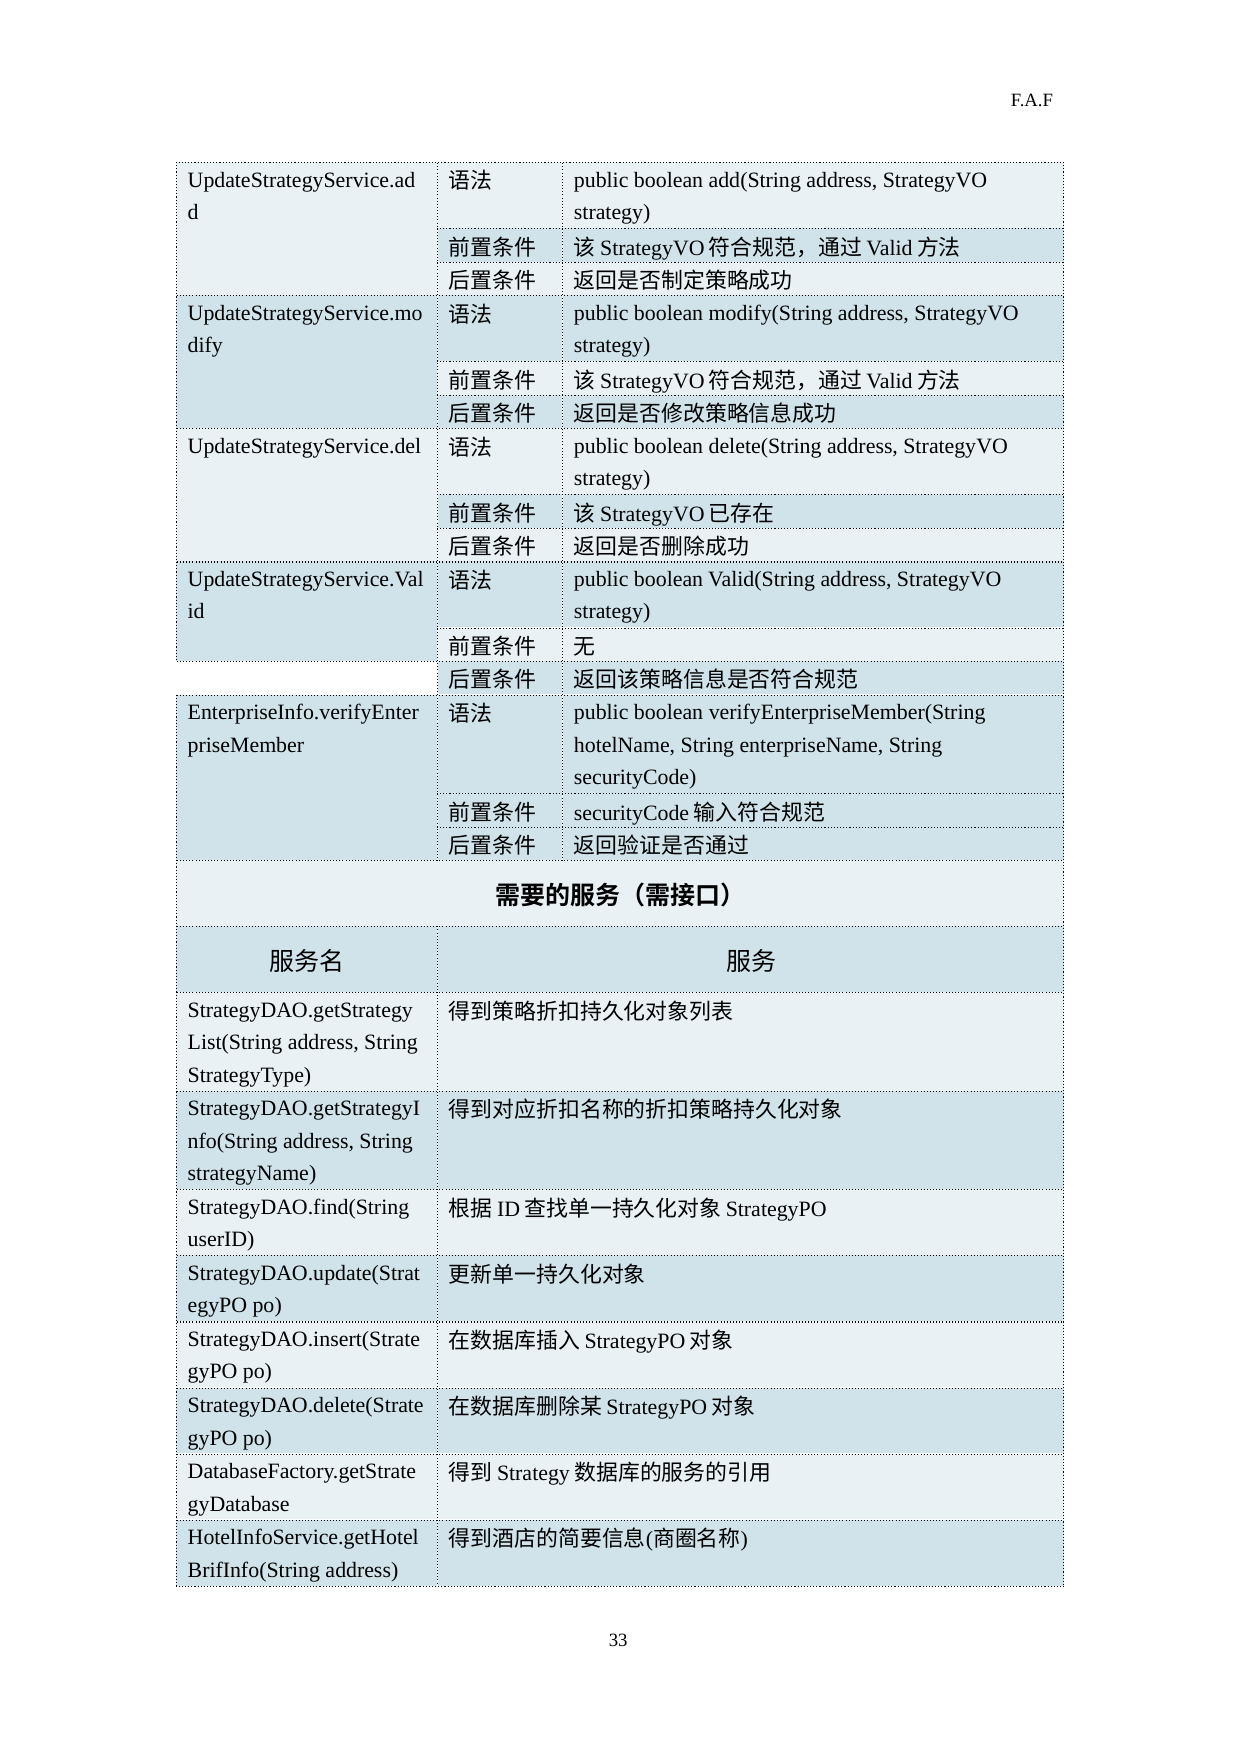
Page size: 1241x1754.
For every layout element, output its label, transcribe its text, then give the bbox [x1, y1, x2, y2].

table_cell 得到Strategy数据库的服务的引用 [438, 1454, 1064, 1519]
table_cell StrategyDAO.getStrategyList(String address, String StrategyType) [176, 992, 437, 1091]
table_cell 前置条件 [438, 361, 562, 395]
table_cell UpdateStrategyService.Valid [176, 561, 437, 661]
table_cell public boolean add(String address, StrategyVO strategy) [563, 162, 1064, 228]
table_cell 得到策略折扣持久化对象列表 [438, 992, 1064, 1091]
table_cell 前置条件 [438, 494, 562, 528]
table_cell 语法 [438, 295, 562, 361]
table_cell 需要的服务（需接口） [176, 860, 1064, 926]
table_cell public boolean delete(String address, StrategyVO strategy) [563, 428, 1064, 494]
table_cell 后置条件 [438, 661, 562, 694]
table_cell 无 [563, 628, 1064, 661]
table_cell 在数据库插入StrategyPO对象 [438, 1321, 1064, 1387]
table_cell 返回是否修改策略信息成功 [563, 395, 1064, 428]
table_cell EnterpriseInfo.verifyEnterpriseMember [176, 695, 437, 860]
table_cell 得到对应折扣名称的折扣策略持久化对象 [438, 1091, 1064, 1189]
table_cell 前置条件 [438, 793, 562, 827]
table_cell 后置条件 [438, 827, 562, 860]
table_cell 更新单一持久化对象 [438, 1255, 1064, 1321]
table_cell 服务 [438, 926, 1064, 992]
table_cell 该StrategyVO已存在 [563, 494, 1064, 528]
table_cell public boolean modify(String address, StrategyVO strategy) [563, 295, 1064, 361]
table_cell 后置条件 [438, 528, 562, 561]
table_cell StrategyDAO.delete(StrategyPO po) [176, 1388, 437, 1453]
table_cell HotelInfoService.getHotelBrifInfo(String address) [176, 1520, 437, 1586]
table_cell 语法 [438, 162, 562, 228]
table_cell 前置条件 [438, 228, 562, 262]
table_cell 语法 [438, 561, 562, 627]
table_cell 返回该策略信息是否符合规范 [563, 661, 1064, 694]
table_cell 返回是否删除成功 [563, 528, 1064, 561]
table_cell public boolean verifyEnterpriseMember(String hotelName, String enterpriseName, String securityCode) [563, 695, 1064, 793]
table_cell 根据ID查找单一持久化对象StrategyPO [438, 1189, 1064, 1255]
table_cell 在数据库删除某StrategyPO对象 [438, 1388, 1064, 1453]
table_cell 该StrategyVO符合规范，通过Valid方法 [563, 361, 1064, 395]
table_cell DatabaseFactory.getStrategyDatabase [176, 1454, 437, 1519]
table_cell securityCode输入符合规范 [563, 793, 1064, 827]
table_cell 后置条件 [438, 262, 562, 295]
table_cell public boolean Valid(String address, StrategyVO strategy) [563, 561, 1064, 627]
table_cell 语法 [438, 695, 562, 793]
table_cell StrategyDAO.getStrategyInfo(String address, String strategyName) [176, 1091, 437, 1189]
table_cell UpdateStrategyService.del [176, 428, 437, 561]
table_cell 后置条件 [438, 395, 562, 428]
table_cell UpdateStrategyService.add [176, 162, 437, 295]
table_cell StrategyDAO.update(StrategyPO po) [176, 1255, 437, 1321]
table_cell 该StrategyVO符合规范，通过Valid方法 [563, 228, 1064, 262]
table_cell 返回是否制定策略成功 [563, 262, 1064, 295]
table_cell 语法 [438, 428, 562, 494]
table_cell 得到酒店的简要信息(商圈名称) [438, 1520, 1064, 1586]
table_cell 服务名 [176, 926, 437, 992]
table_cell 前置条件 [438, 628, 562, 661]
table_cell UpdateStrategyService.modify [176, 295, 437, 428]
table_cell 返回验证是否通过 [563, 827, 1064, 860]
table_cell StrategyDAO.find(String userID) [176, 1189, 437, 1255]
table_cell StrategyDAO.insert(StrategyPO po) [176, 1321, 437, 1387]
